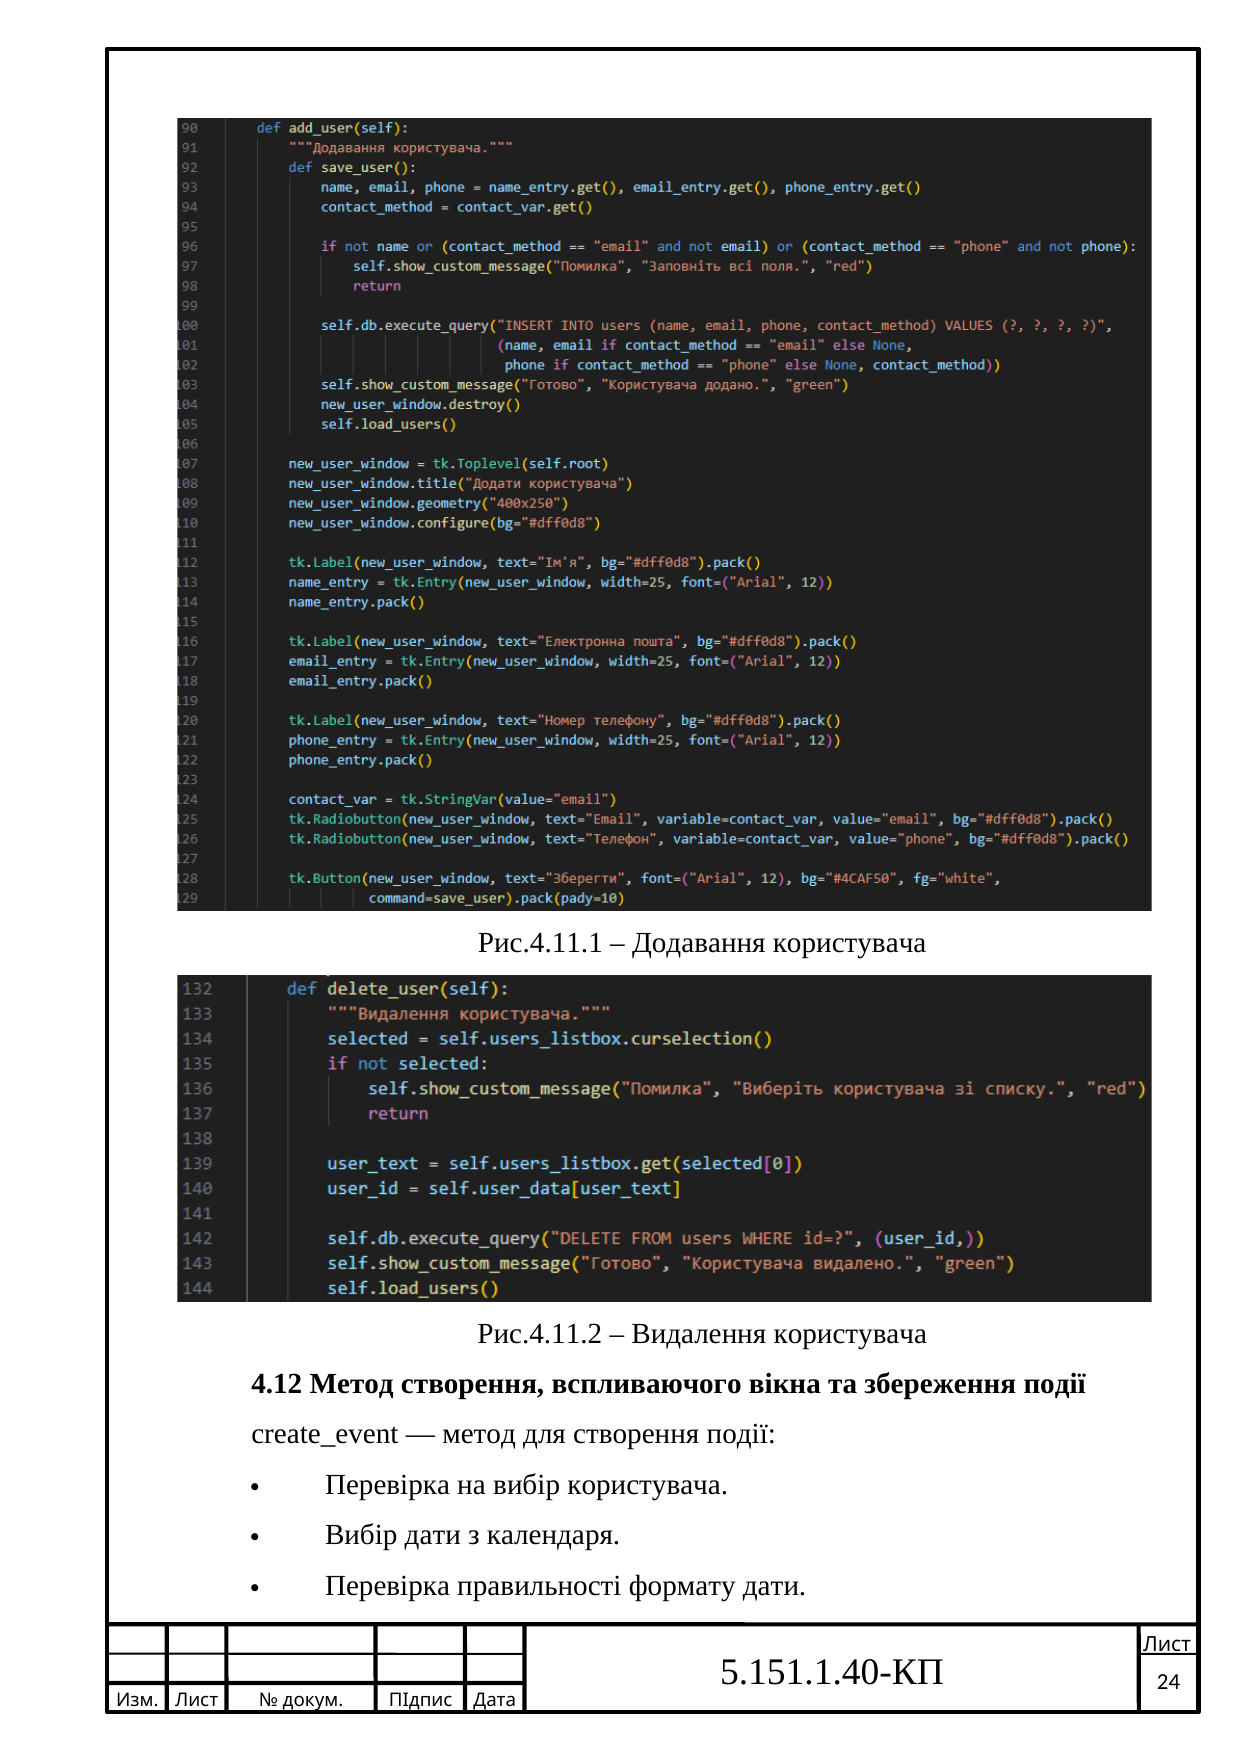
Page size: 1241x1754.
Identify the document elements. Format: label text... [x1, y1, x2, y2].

picture [177, 975, 1152, 1302]
list Перевірка правильності формату дати. [177, 1568, 1152, 1601]
text create_event — метод для створення події: [177, 1417, 1152, 1450]
picture [177, 118, 1152, 911]
text 4.12 Метод створення, вспливаючого вікна та збереження події [177, 1366, 1152, 1400]
list Рис.4.11.2 – Видалення користувача [252, 1316, 1152, 1349]
list Рис.4.11.1 – Додавання користувача [252, 925, 1152, 958]
list Перевірка на вибір користувача. [177, 1467, 1152, 1501]
list Вибір дати з календаря. [177, 1517, 1152, 1551]
